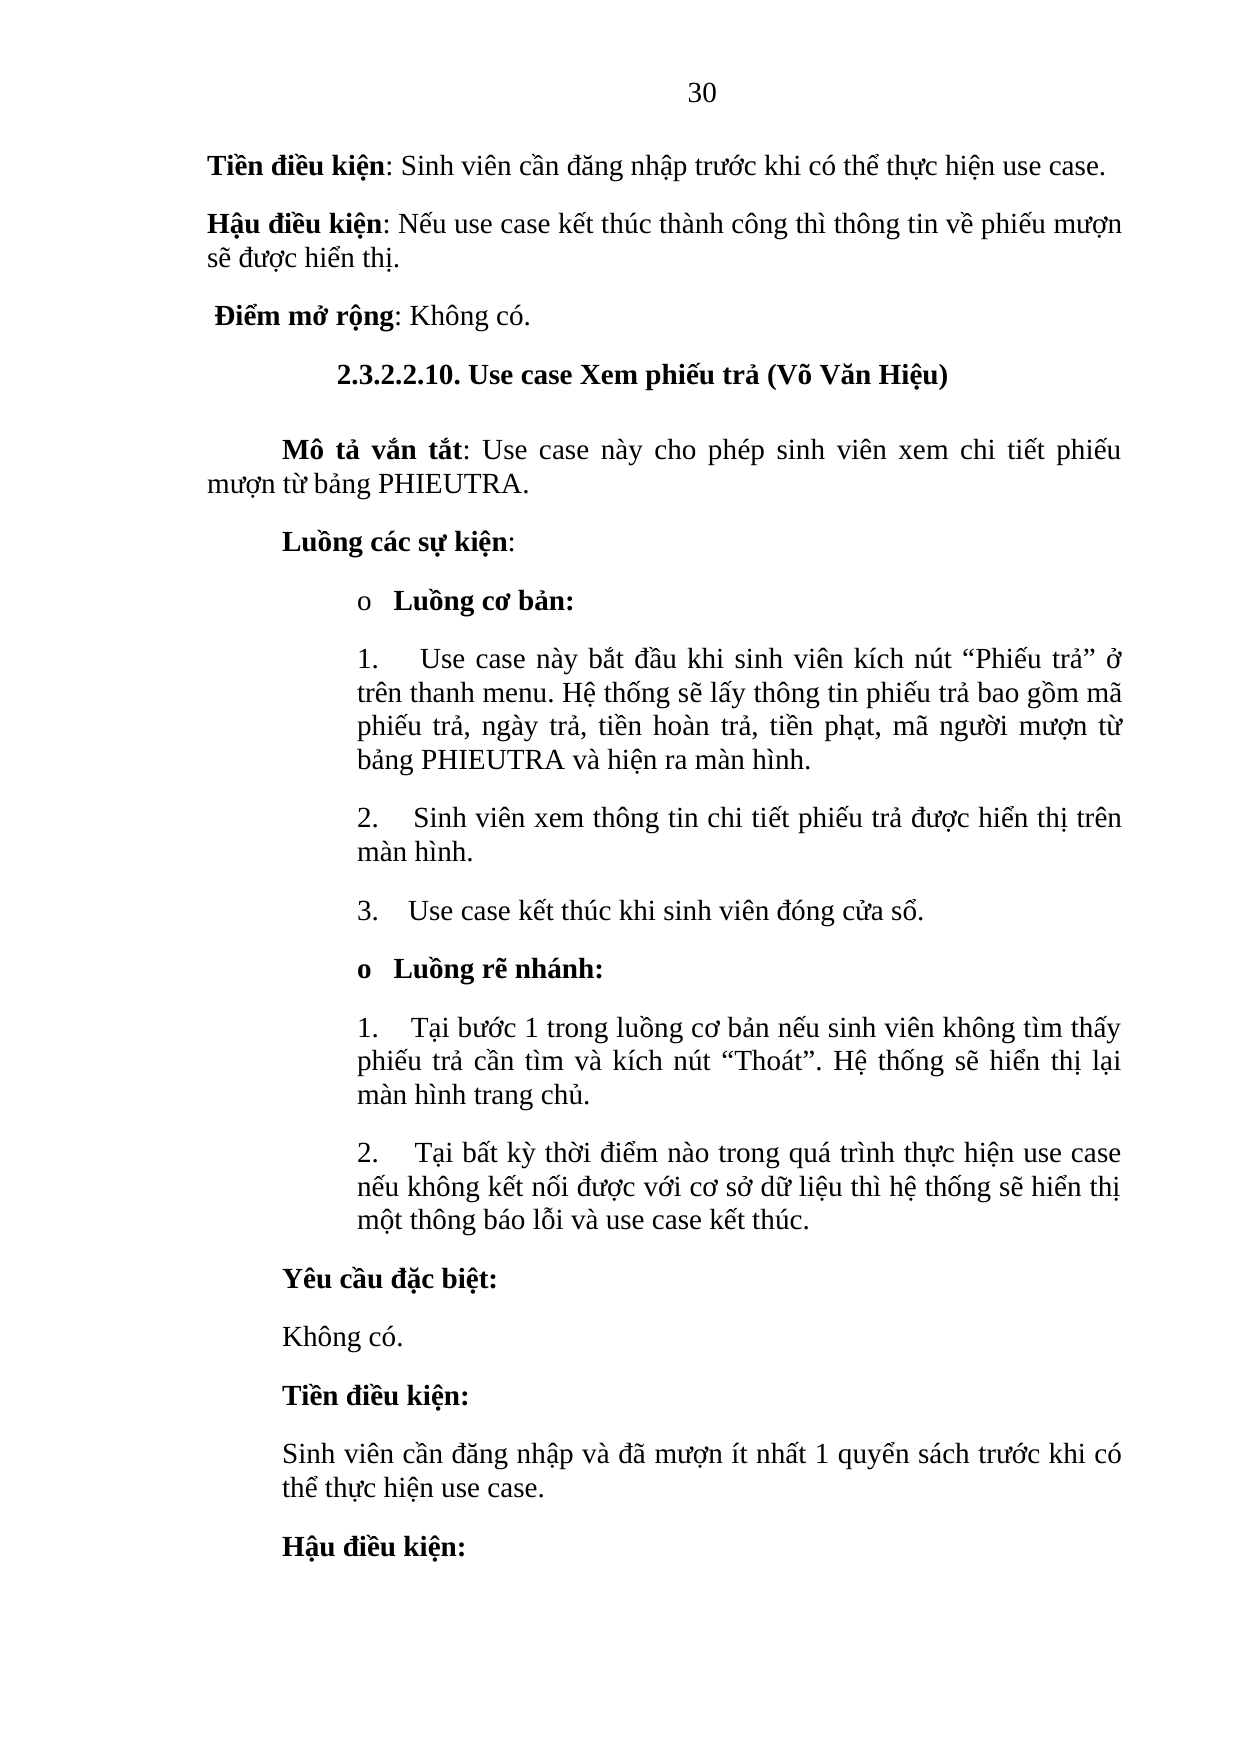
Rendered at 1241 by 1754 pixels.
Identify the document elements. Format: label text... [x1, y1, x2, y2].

text 2. Sinh viên xem thông tin chi tiết phiếu trả được hiển thị trên màn hình. [357, 801, 1122, 868]
text 1. Use case này bắt đầu khi sinh viên kích nút “Phiếu trả” ở trên thanh menu. Hệ thống sẽ lấy thông tin phiếu trả bao gồm mã phiếu trả, ngày trả, tiền hoàn trả, tiền phạt, mã người mượn từ bảng PHIEUTRA và hiện ra màn hình. [357, 641, 1122, 776]
text Tiền điều kiện: Sinh viên cần đăng nhập trước khi có thể thực hiện use case. [207, 148, 1122, 181]
text o Luồng rẽ nhánh: [357, 951, 1122, 985]
text Sinh viên cần đăng nhập và đã mượn ít nhất 1 quyển sách trước khi có thể thực hiện use case. [282, 1437, 1122, 1504]
text Yêu cầu đặc biệt: [282, 1261, 1122, 1294]
text Mô tả vắn tắt: Use case này cho phép sinh viên xem chi tiết phiếu mượn từ bảng PHIEUTRA. [207, 432, 1122, 499]
text Tiền điều kiện: [282, 1378, 1122, 1412]
text 3. Use case kết thúc khi sinh viên đóng cửa sổ. [357, 893, 1122, 926]
text Điểm mở rộng: Không có. [207, 298, 1122, 332]
text 1. Tại bước 1 trong luồng cơ bản nếu sinh viên không tìm thấy phiếu trả cần tìm và kích nút “Thoát”. Hệ thống sẽ hiển thị lại màn hình trang chủ. [357, 1010, 1122, 1110]
subtitle Use case Xem phiếu trả (Võ Văn Hiệu) [337, 357, 1122, 390]
text 2. Tại bất kỳ thời điểm nào trong quá trình thực hiện use case nếu không kết nối được với cơ sở dữ liệu thì hệ thống sẽ hiển thị một thông báo lỗi và use case kết thúc. [357, 1135, 1122, 1236]
text Hậu điều kiện: [282, 1529, 1122, 1562]
text Hậu điều kiện: Nếu use case kết thúc thành công thì thông tin về phiếu mượn sẽ được hiển thị. [207, 206, 1122, 273]
text Luồng các sự kiện: [207, 524, 1122, 558]
text Không có. [282, 1319, 1122, 1353]
text o Luồng cơ bản: [357, 583, 1122, 616]
